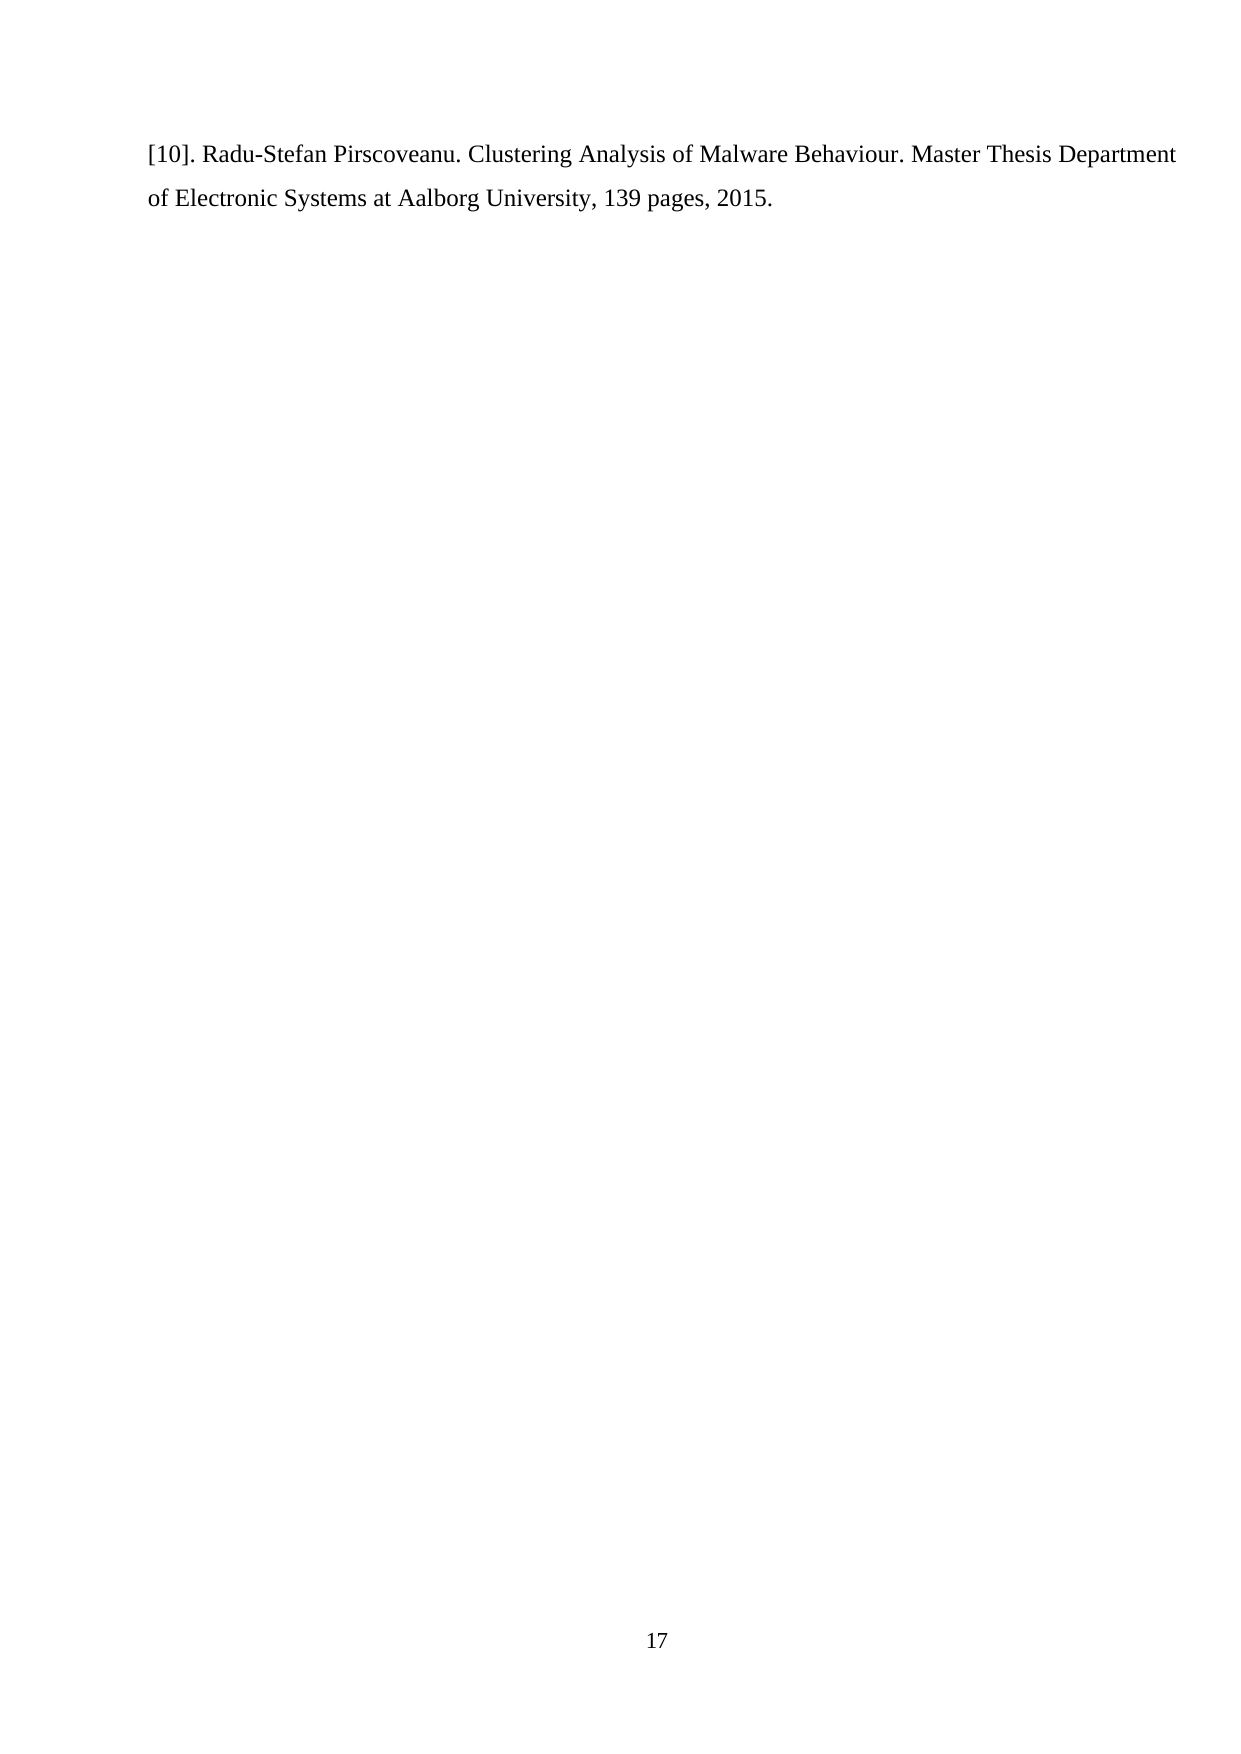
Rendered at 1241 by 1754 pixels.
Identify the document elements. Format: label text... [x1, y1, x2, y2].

text [10]. Radu-Stefan Pirscoveanu. Clustering Analysis of Malware Behaviour. Master Thesis Department of Electronic Systems at Aalborg University, 139 pages, 2015. [148, 139, 1181, 211]
